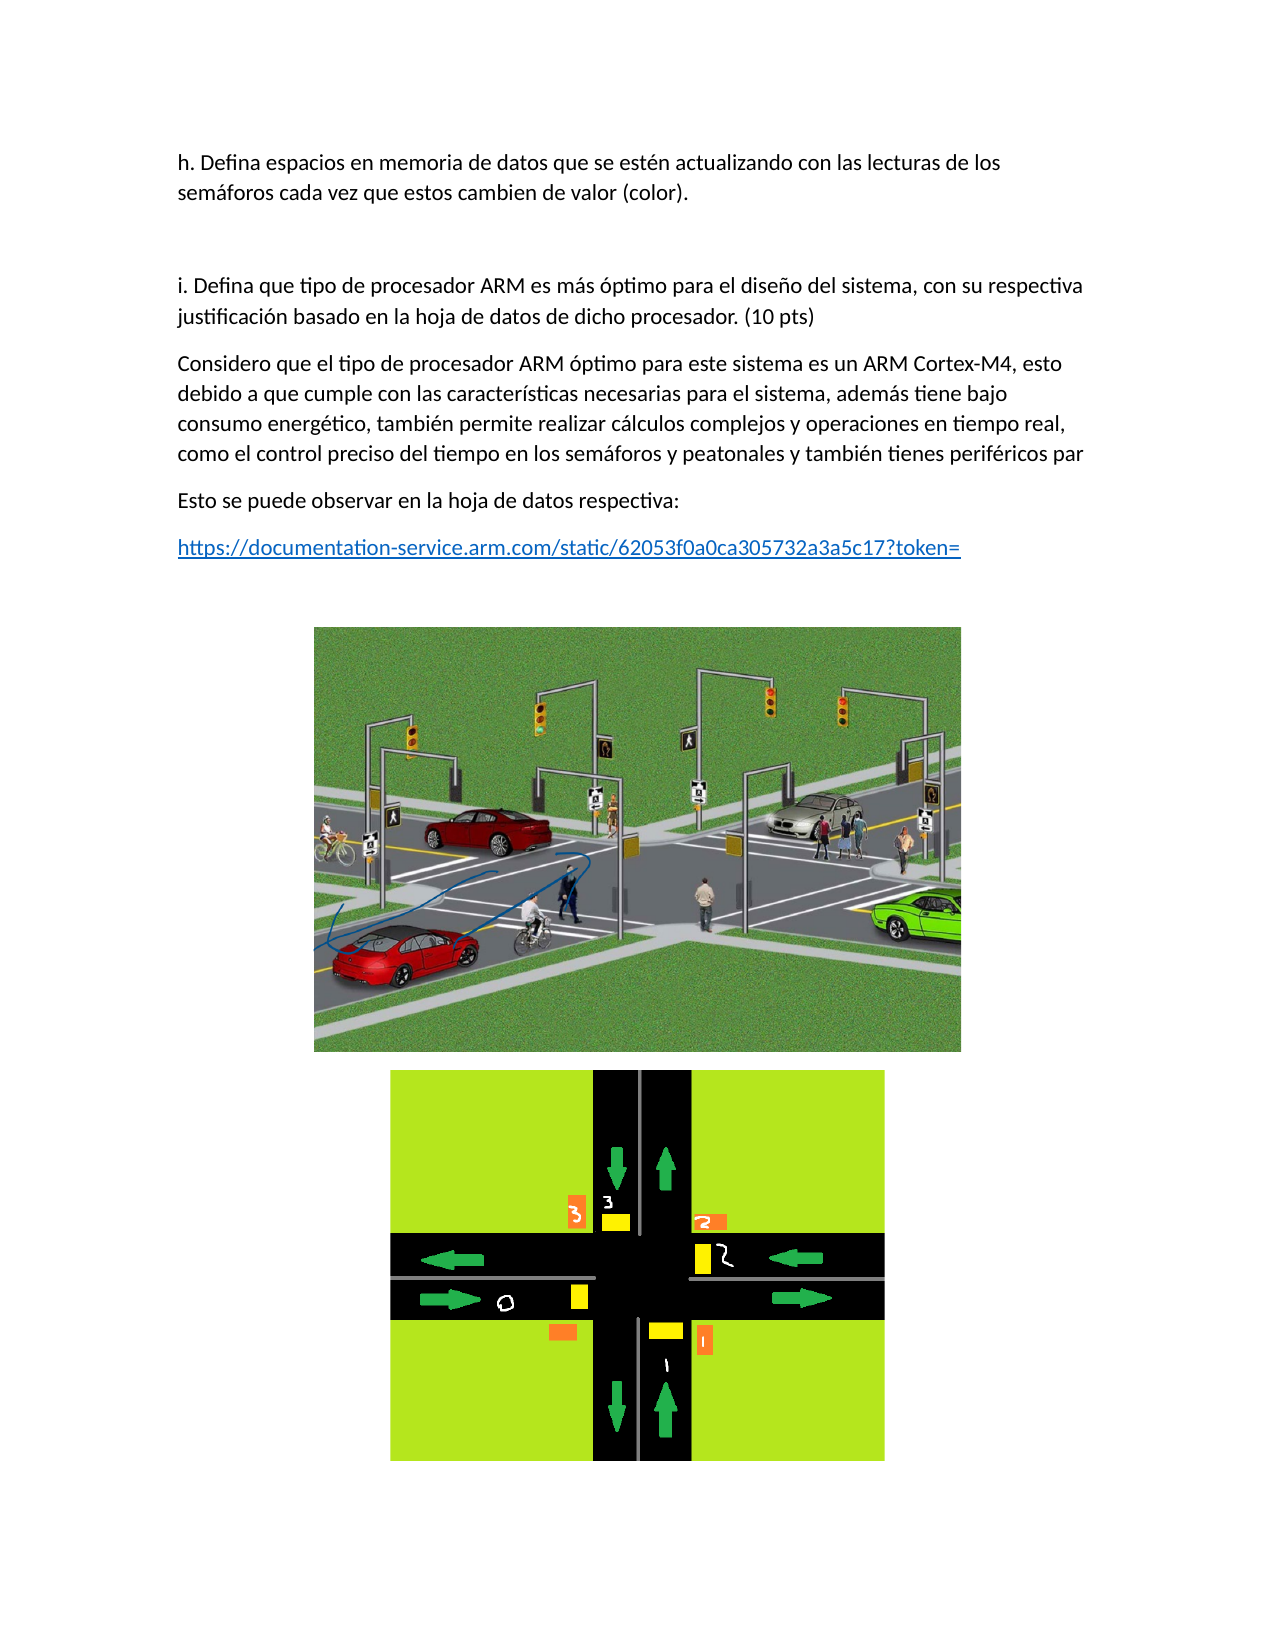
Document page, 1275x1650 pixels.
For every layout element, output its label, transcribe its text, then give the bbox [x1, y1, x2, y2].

text h. Defina espacios en memoria de datos que se estén actualizando con las lecturas de los semáforos cada vez que estos cambien de valor (color). [177, 148, 1098, 206]
picture [313, 626, 962, 1052]
text i. Defina que tipo de procesador ARM es más óptimo para el diseño del sistema, con su respectiva justificación basado en la hoja de datos de dicho procesador. (10 pts) [177, 272, 1098, 330]
text Esto se puede observar en la hoja de datos respectiva: [177, 486, 1098, 514]
picture [390, 1070, 885, 1461]
text Considero que el tipo de procesador ARM óptimo para este sistema es un ARM Cortex-M4, esto debido a que cumple con las características necesarias para el sistema, además tiene bajo consumo energético, también permite realizar cálculos complejos y operaciones en tiempo real, como el control preciso del tiempo en los semáforos y peatonales y también tienes periféricos par [177, 349, 1098, 467]
text https://documentation-service.arm.com/static/62053f0a0ca305732a3a5c17?token= [177, 533, 1098, 561]
